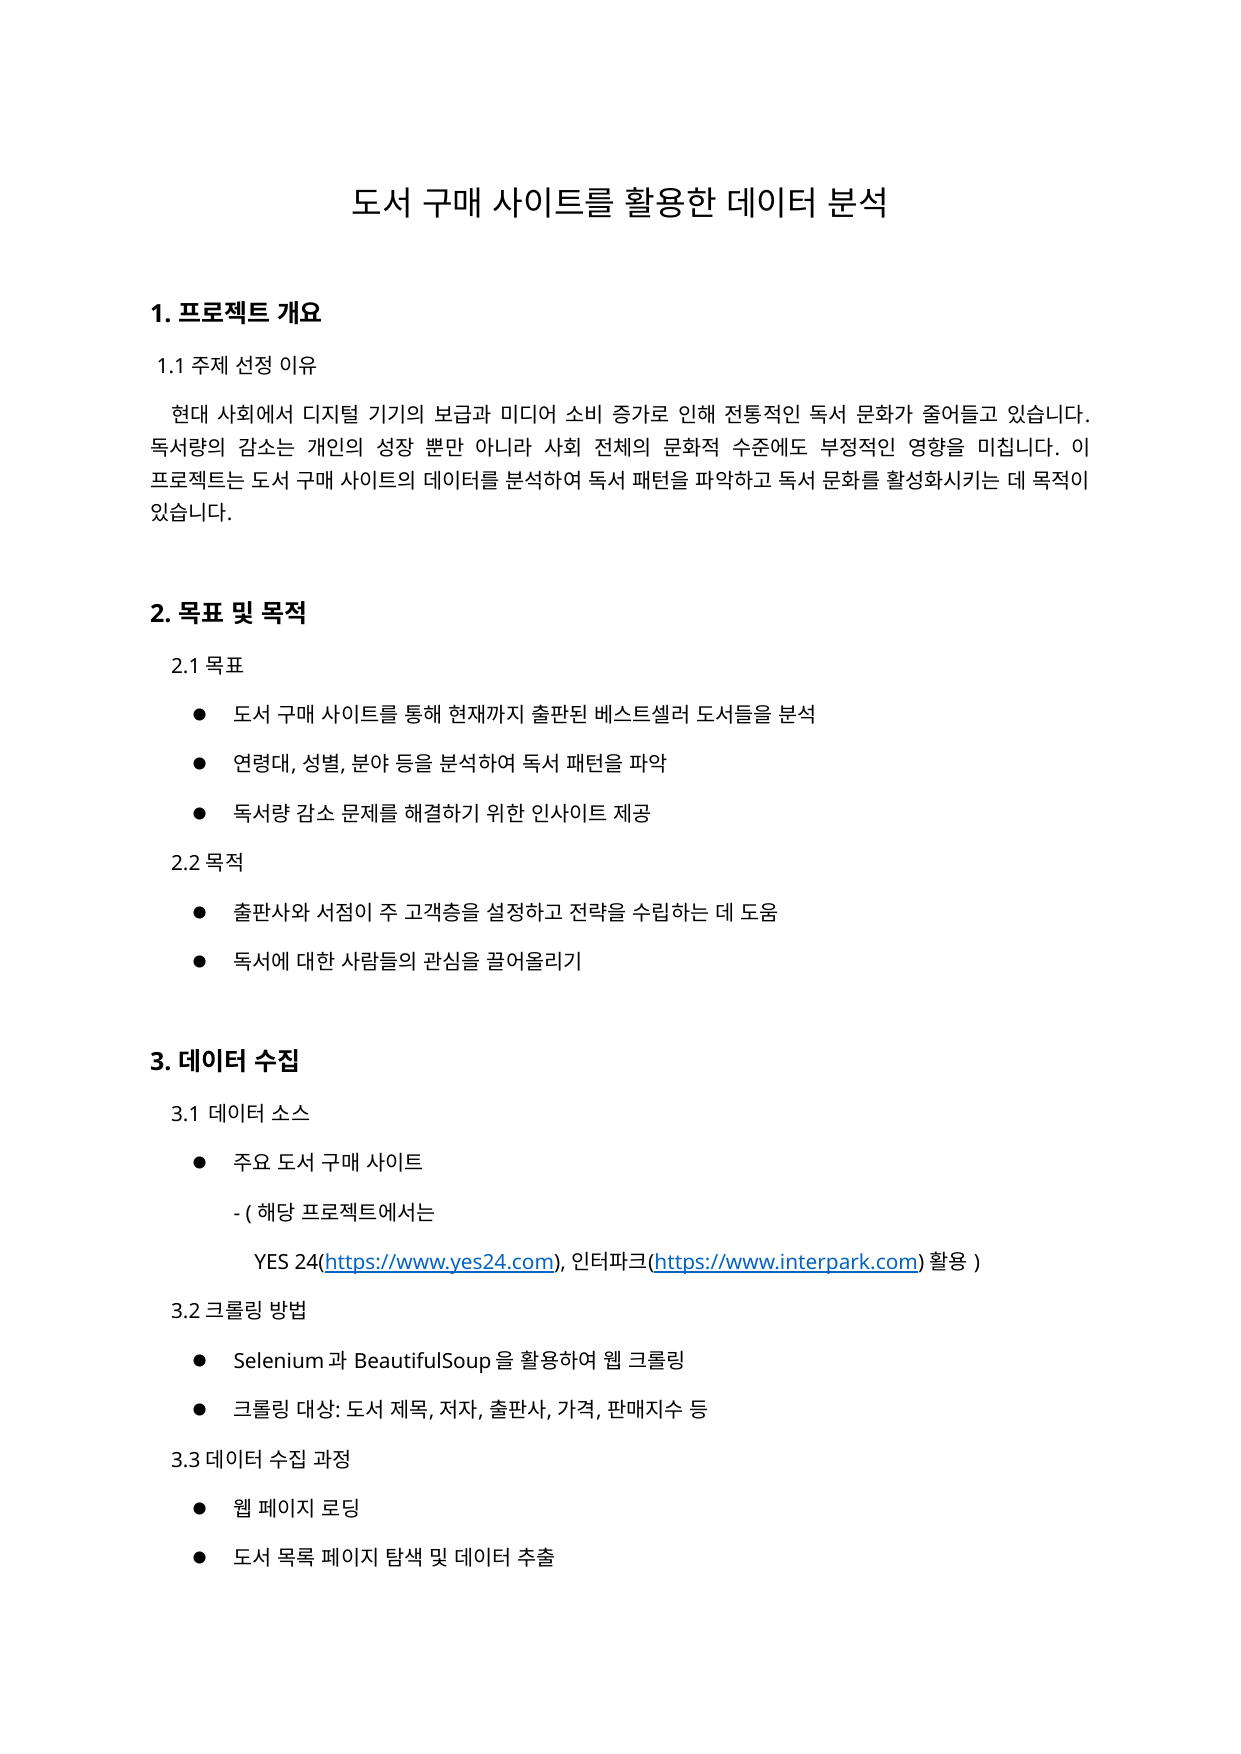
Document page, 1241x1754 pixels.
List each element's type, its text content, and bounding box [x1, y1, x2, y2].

list 크롤링 대상: 도서 제목, 저자, 출판사, 가격, 판매지수 등 [192, 1393, 1090, 1424]
text 1. 프로젝트 개요 [150, 293, 1090, 329]
text YES 24(https://www.yes24.com), 인터파크(https://www.interpark.com) 활용 ) [233, 1245, 1090, 1276]
text 2.1 목표 [150, 649, 1090, 679]
list 도서 목록 페이지 탐색 및 데이터 추출 [192, 1541, 1090, 1572]
text 1.1 주제 선정 이유 [150, 349, 1090, 379]
list 독서량 감소 문제를 해결하기 위한 인사이트 제공 [192, 797, 1090, 827]
text 2. 목표 및 목적 [150, 593, 1090, 629]
text 2.2 목적 [150, 846, 1090, 877]
list Selenium과 BeautifulSoup을 활용하여 웹 크롤링 [192, 1344, 1090, 1374]
list 도서 구매 사이트를 통해 현재까지 출판된 베스트셀러 도서들을 분석 [192, 698, 1090, 729]
list 주요 도서 구매 사이트 [192, 1147, 1090, 1177]
text 도서 구매 사이트를 활용한 데이터 분석 [150, 177, 1090, 225]
list 데이터 소스 [171, 1097, 1090, 1128]
list 연령대, 성별, 분야 등을 분석하여 독서 패턴을 파악 [192, 748, 1090, 778]
text 3.3 데이터 수집 과정 [150, 1443, 1090, 1473]
text 현대 사회에서 디지털 기기의 보급과 미디어 소비 증가로 인해 전통적인 독서 문화가 줄어들고 있습니다. 독서량의 감소는 개인의 성장 뿐만 아니라 사회 전체의 문화적 수준에도 부정적인 영향을 미칩니다. 이 프로젝트는 도서 구매 사이트의 데이터를 분석하여 독서 패턴을 파악하고 독서 문화를 활성화시키는 데 목적이 있습니다. [150, 399, 1090, 527]
text 3. 데이터 수집 [150, 1042, 1090, 1078]
list 독서에 대한 사람들의 관심을 끌어올리기 [192, 945, 1090, 975]
text 3.2 크롤링 방법 [150, 1295, 1090, 1325]
list 출판사와 서점이 주 고객층을 설정하고 전략을 수립하는 데 도움 [192, 896, 1090, 926]
list 웹 페이지 로딩 [192, 1492, 1090, 1522]
text - ( 해당 프로젝트에서는 [233, 1196, 1090, 1226]
